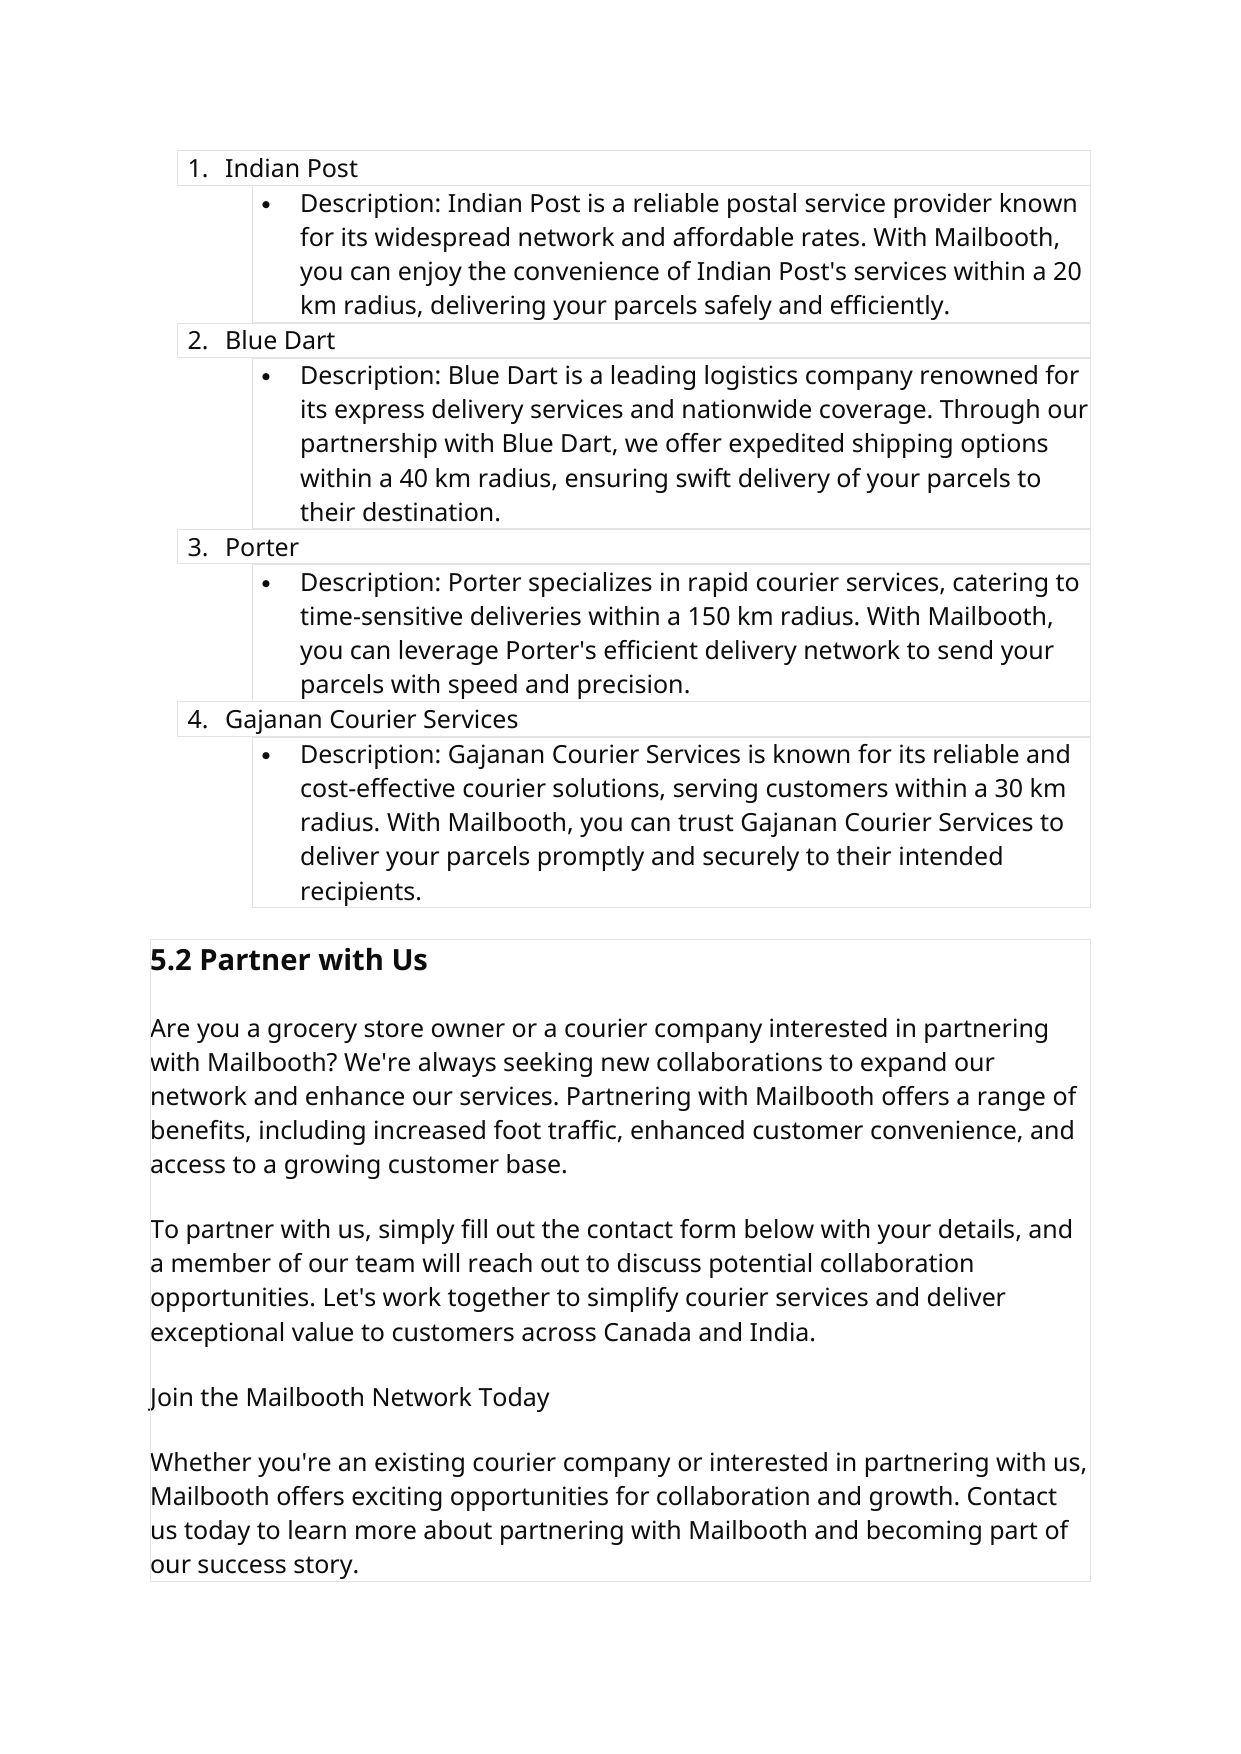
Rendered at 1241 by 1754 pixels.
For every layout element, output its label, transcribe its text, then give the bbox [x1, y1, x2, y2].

text Are you a grocery store owner or a courier company interested in partnering with Mailbooth? We're always seeking new collaborations to expand our network and enhance our services. Partnering with Mailbooth offers a range of benefits, including increased foot traffic, enhanced customer convenience, and access to a growing customer base. [151, 1010, 1090, 1181]
list Description: Porter specializes in rapid courier services, catering to time-sensitive deliveries within a 150 km radius. With Mailbooth, you can leverage Porter's efficient delivery network to send your parcels with speed and precision. [253, 565, 1090, 701]
list Gajanan Courier Services [178, 702, 1090, 736]
text To partner with us, simply fill out the contact form below with your details, and a member of our team will reach out to discuss potential collaboration opportunities. Let's work together to simplify courier services and deliver exceptional value to customers across Canada and India. [151, 1211, 1090, 1348]
list Description: Blue Dart is a leading logistics company renowned for its express delivery services and nationwide coverage. Through our partnership with Blue Dart, we offer expedited shipping options within a 40 km radius, ensuring swift delivery of your parcels to their destination. [253, 359, 1090, 528]
list Porter [178, 530, 1090, 563]
list Description: Gajanan Courier Services is known for its reliable and cost-effective courier solutions, serving customers within a 30 km radius. With Mailbooth, you can trust Gajanan Courier Services to deliver your parcels promptly and securely to their intended recipients. [253, 738, 1090, 907]
text Join the Mailbooth Network Today [151, 1379, 1090, 1413]
list Description: Indian Post is a reliable postal service provider known for its widespread network and affordable rates. With Mailbooth, you can enjoy the convenience of Indian Post's services within a 20 km radius, delivering your parcels safely and efficiently. [253, 186, 1090, 322]
list Blue Dart [178, 324, 1090, 357]
text 5.2 Partner with Us [151, 940, 1090, 979]
list Indian Post [178, 151, 1090, 185]
text Whether you're an existing courier company or interested in partnering with us, Mailbooth offers exciting opportunities for collaboration and growth. Contact us today to learn more about partnering with Mailbooth and becoming part of our success story. [151, 1444, 1090, 1581]
